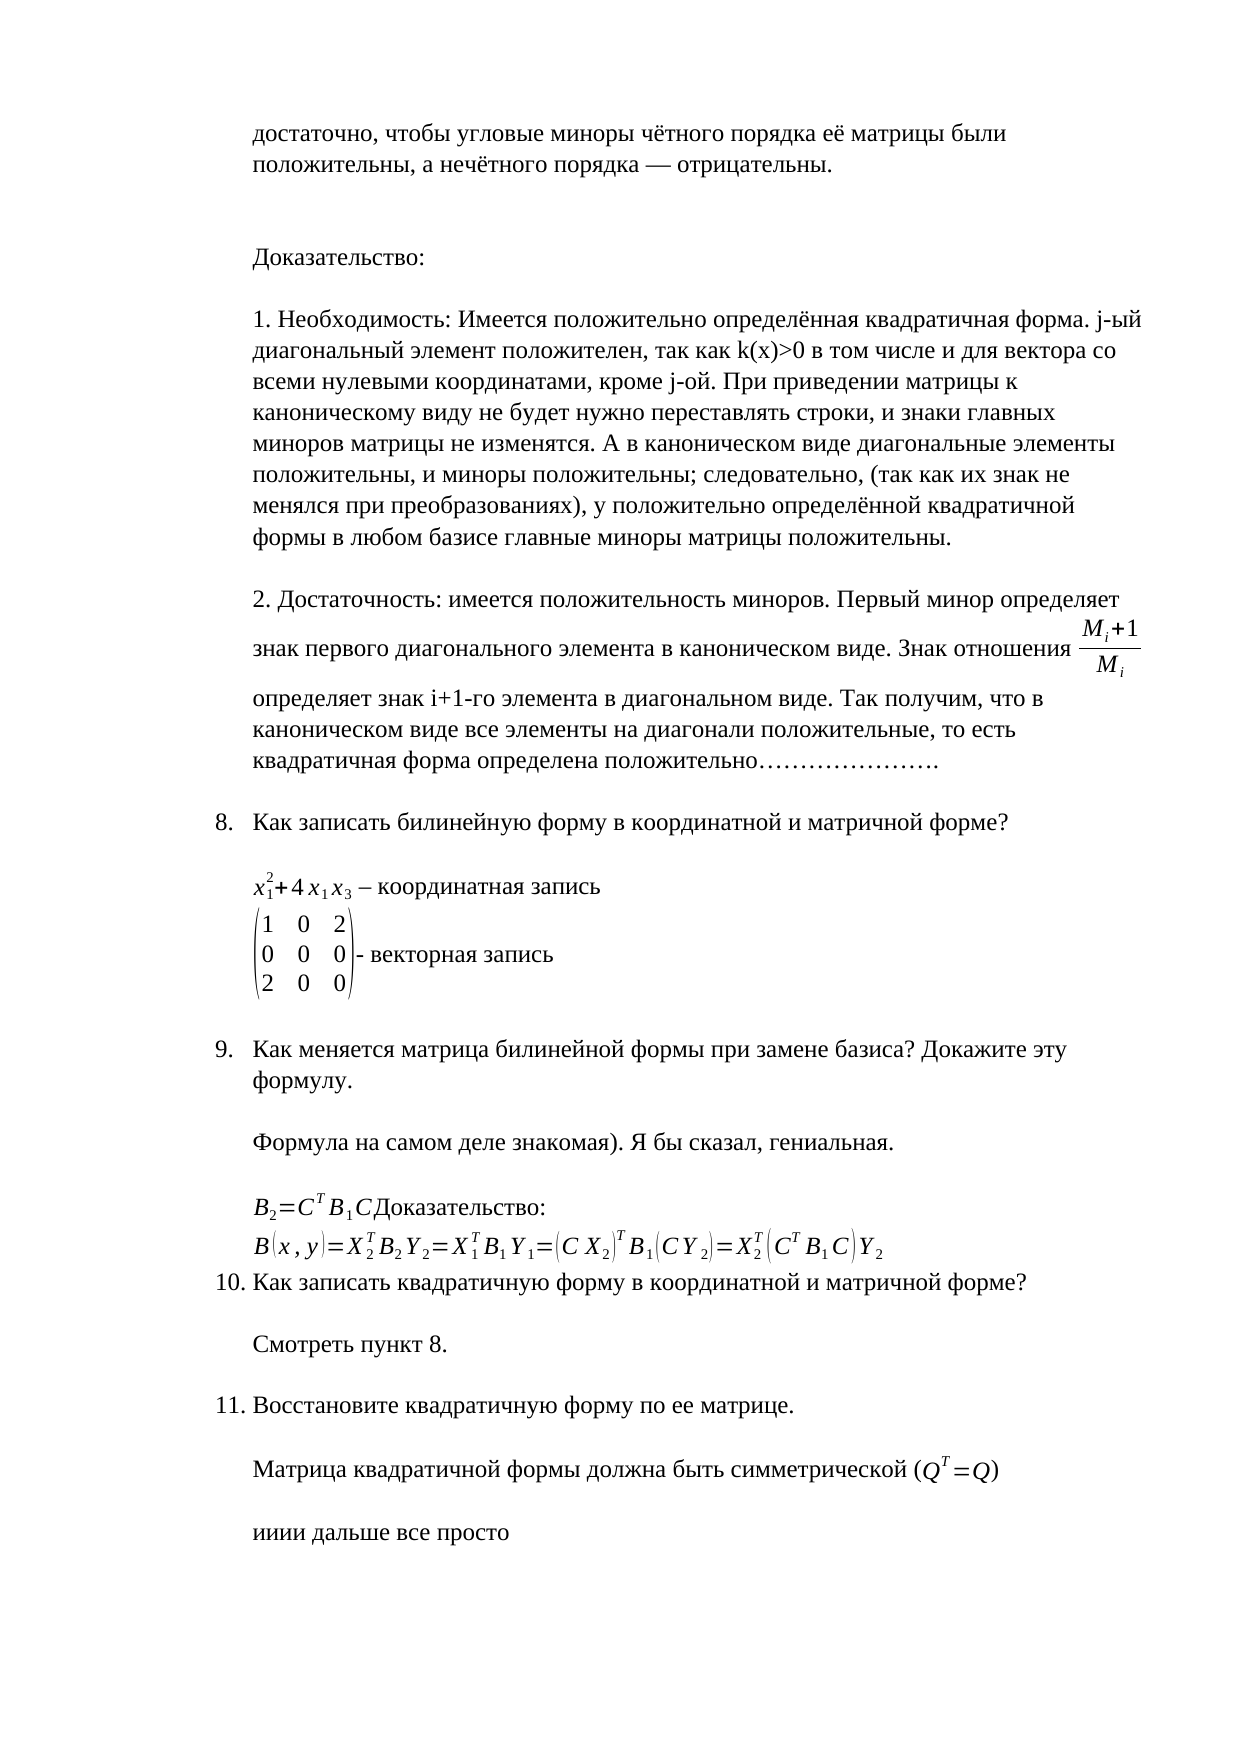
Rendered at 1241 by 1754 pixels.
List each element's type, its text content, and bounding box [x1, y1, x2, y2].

list Как записать квадратичную форму в координатной и матричной форме? Смотреть пункт 8. [215, 1267, 1152, 1388]
list Как записать билинейную форму в координатной и матричной форме? – координатная запись - векторная запись [215, 807, 1152, 1032]
list Как меняется матрица билинейной формы при замене базиса? Докажите эту формулу. Формула на самом деле знакомая). Я бы сказал, гениальная. Доказательство: [215, 1034, 1152, 1265]
list 2. Достаточность: имеется положительность миноров. Первый минор определяет знак первого диагонального элемента в каноническом виде. Знак отношения определяет знак i+1-го элемента в диагональном виде. Так получим, что в каноническом виде все элементы на диагонали положительные, то есть квадратичная форма определена положительно…………………. [252, 584, 1152, 804]
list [215, 118, 1152, 550]
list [215, 1390, 1152, 1577]
